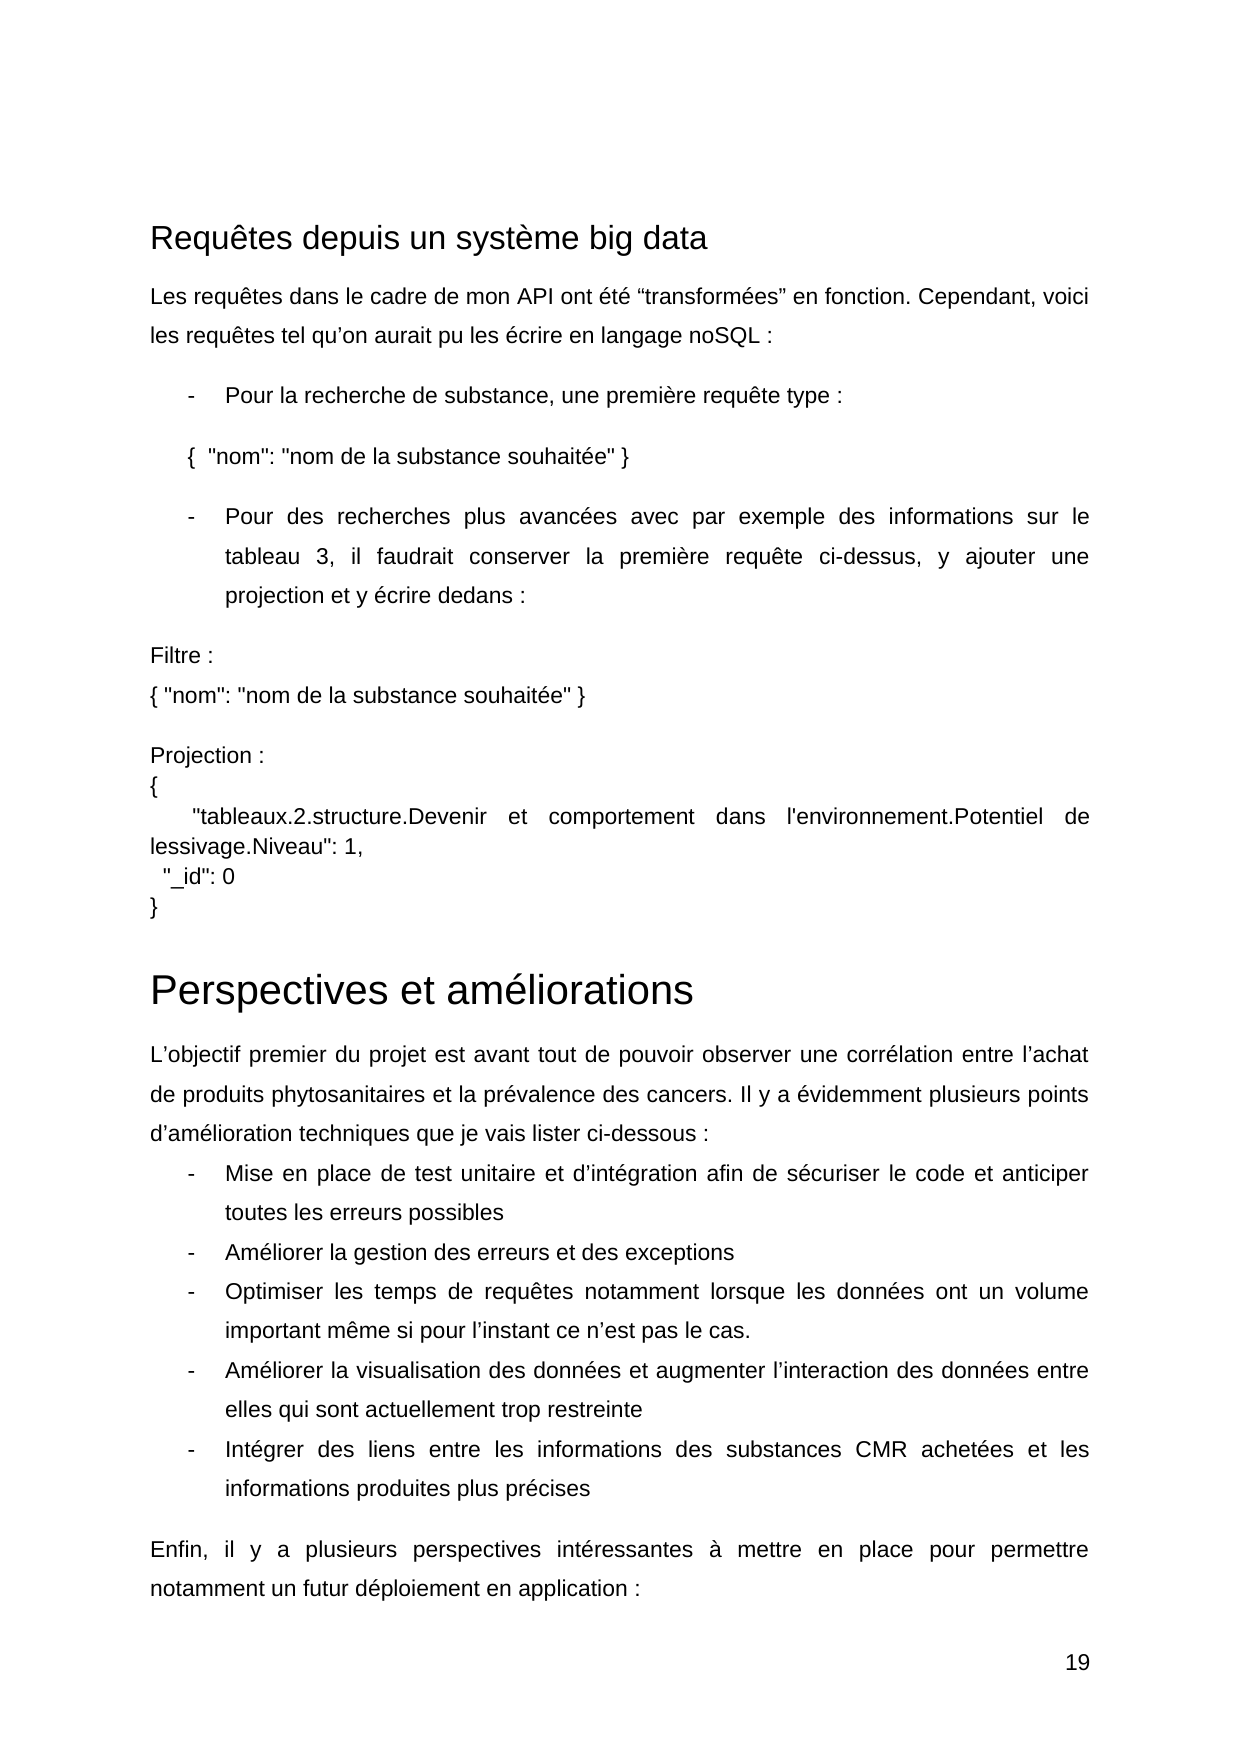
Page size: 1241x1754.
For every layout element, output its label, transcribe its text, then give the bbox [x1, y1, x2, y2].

text { "nom": "nom de la substance souhaitée" } [187, 443, 1090, 469]
list Pour des recherches plus avancées avec par exemple des informations sur le tableau 3, il faudrait conserver la première requête ci-dessus, y ajouter une projection et y écrire dedans : [187, 503, 1090, 608]
subtitle Requêtes depuis un système big data [150, 218, 1090, 256]
text { [150, 772, 1090, 799]
text Filtre : [150, 642, 1090, 669]
text { "nom": "nom de la substance souhaitée" } [150, 682, 1090, 708]
list Intégrer des liens entre les informations des substances CMR achetées et les informations produites plus précises [187, 1436, 1090, 1502]
list Améliorer la gestion des erreurs et des exceptions [187, 1238, 1090, 1265]
list Mise en place de test unitaire et d’intégration afin de sécuriser le code et anticiper toutes les erreurs possibles [187, 1159, 1090, 1225]
list Pour la recherche de substance, une première requête type : [187, 382, 1090, 409]
list Optimiser les temps de requêtes notamment lorsque les données ont un volume important même si pour l’instant ce n’est pas le cas. [187, 1278, 1090, 1344]
text } [150, 893, 1090, 920]
list Améliorer la visualisation des données et augmenter l’interaction des données entre elles qui sont actuellement trop restreinte [187, 1357, 1090, 1423]
text "tableaux.2.structure.Devenir et comportement dans l'environnement.Potentiel de lessivage.Niveau": 1, [150, 803, 1090, 859]
text L’objectif premier du projet est avant tout de pouvoir observer une corrélation entre l’achat de produits phytosanitaires et la prévalence des cancers. Il y a évidemment plusieurs points d’amélioration techniques que je vais lister ci-dessous : [150, 1041, 1090, 1146]
text Projection : [150, 742, 1090, 769]
text Les requêtes dans le cadre de mon API ont été “transformées” en fonction. Cependant, voici les requêtes tel qu’on aurait pu les écrire en langage noSQL : [150, 283, 1090, 348]
text Enfin, il y a plusieurs perspectives intéressantes à mettre en place pour permettre notamment un futur déploiement en application : [150, 1536, 1090, 1602]
subtitle Perspectives et améliorations [150, 965, 1090, 1013]
text "_id": 0 [150, 863, 1090, 889]
